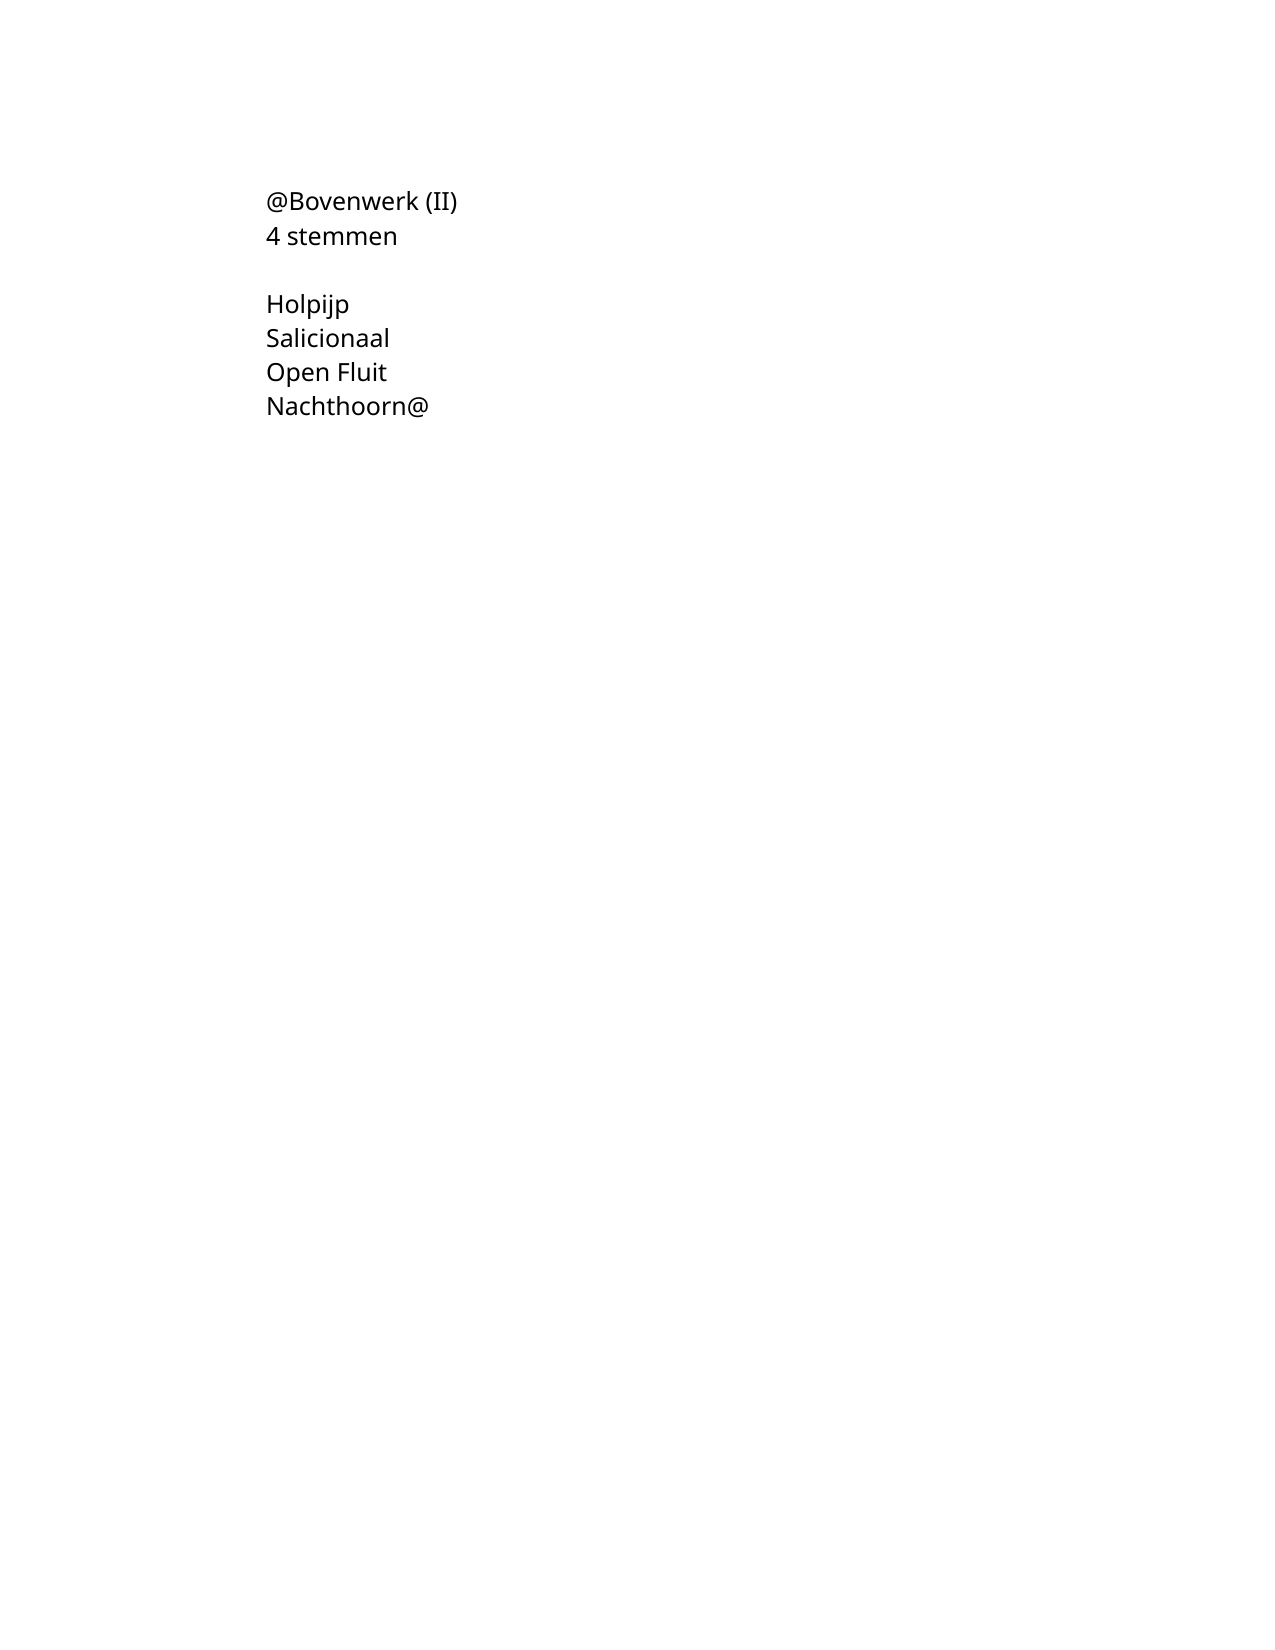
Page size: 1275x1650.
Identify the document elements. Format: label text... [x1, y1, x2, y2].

text Open Fluit [266, 354, 1098, 388]
text @Bovenwerk (II) [266, 184, 1098, 218]
text 4 stemmen [266, 218, 1098, 252]
text Salicionaal [266, 320, 1098, 354]
text Nachthoorn@ [266, 388, 1098, 422]
text Holpijp [266, 286, 1098, 320]
